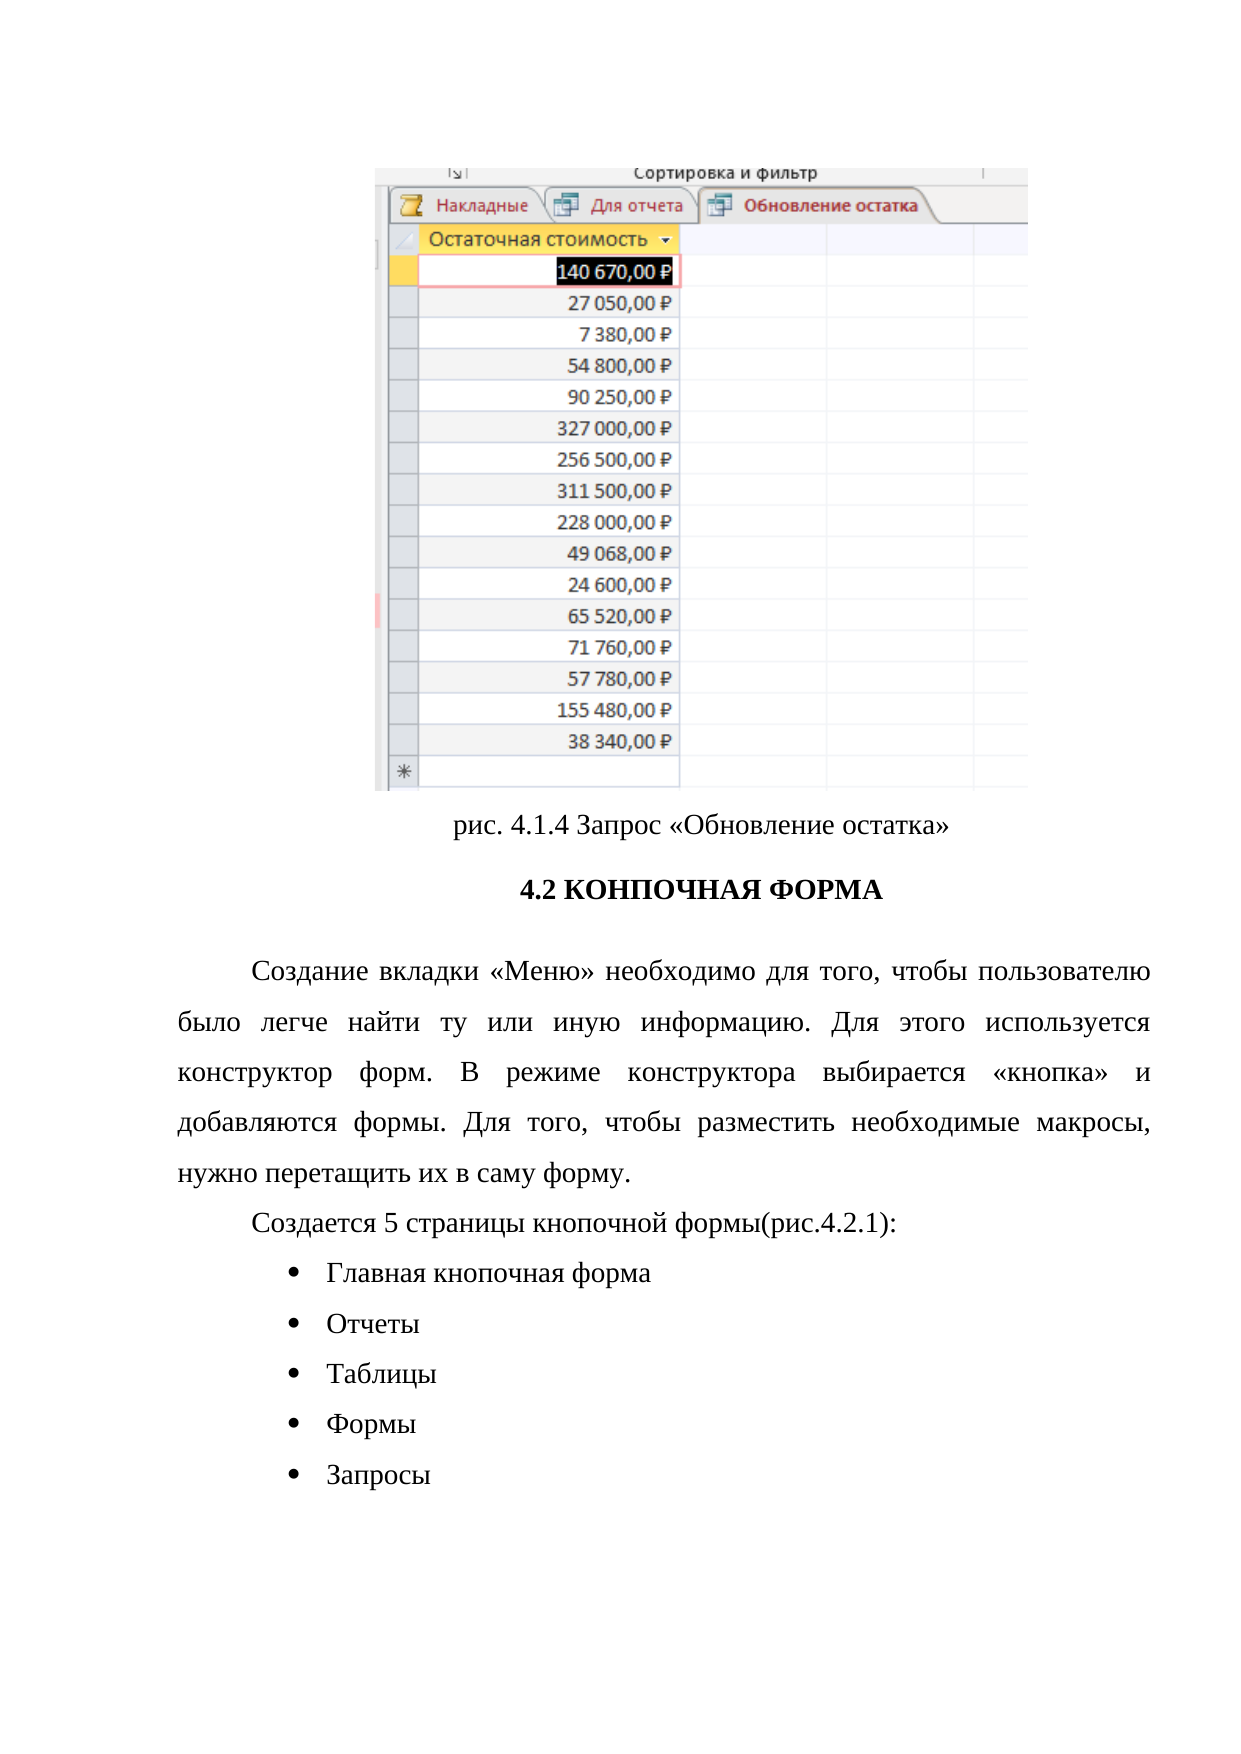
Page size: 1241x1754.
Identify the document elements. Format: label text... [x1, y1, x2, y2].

list Таблицы [288, 1356, 1152, 1390]
text Создается 5 страницы кнопочной формы(рис.4.2.1): [177, 1205, 1152, 1238]
picture [374, 168, 1028, 791]
text рис. 4.1.4 Запрос «Обновление остатка» [177, 807, 1152, 841]
list Отчеты [288, 1306, 1152, 1339]
list Формы [288, 1407, 1152, 1440]
text Создание вкладки «Меню» необходимо для того, чтобы пользователю было легче найти ту или иную информацию. Для этого используется конструктор форм. В режиме конструктора выбирается «кнопка» и добавляются формы. Для того, чтобы разместить необходимые макросы, нужно перетащить их в саму форму. [177, 953, 1152, 1188]
list Запросы [288, 1457, 1152, 1491]
subtitle 4.2 Конпочная форма [251, 872, 1152, 905]
list Главная кнопочная форма [288, 1255, 1152, 1289]
